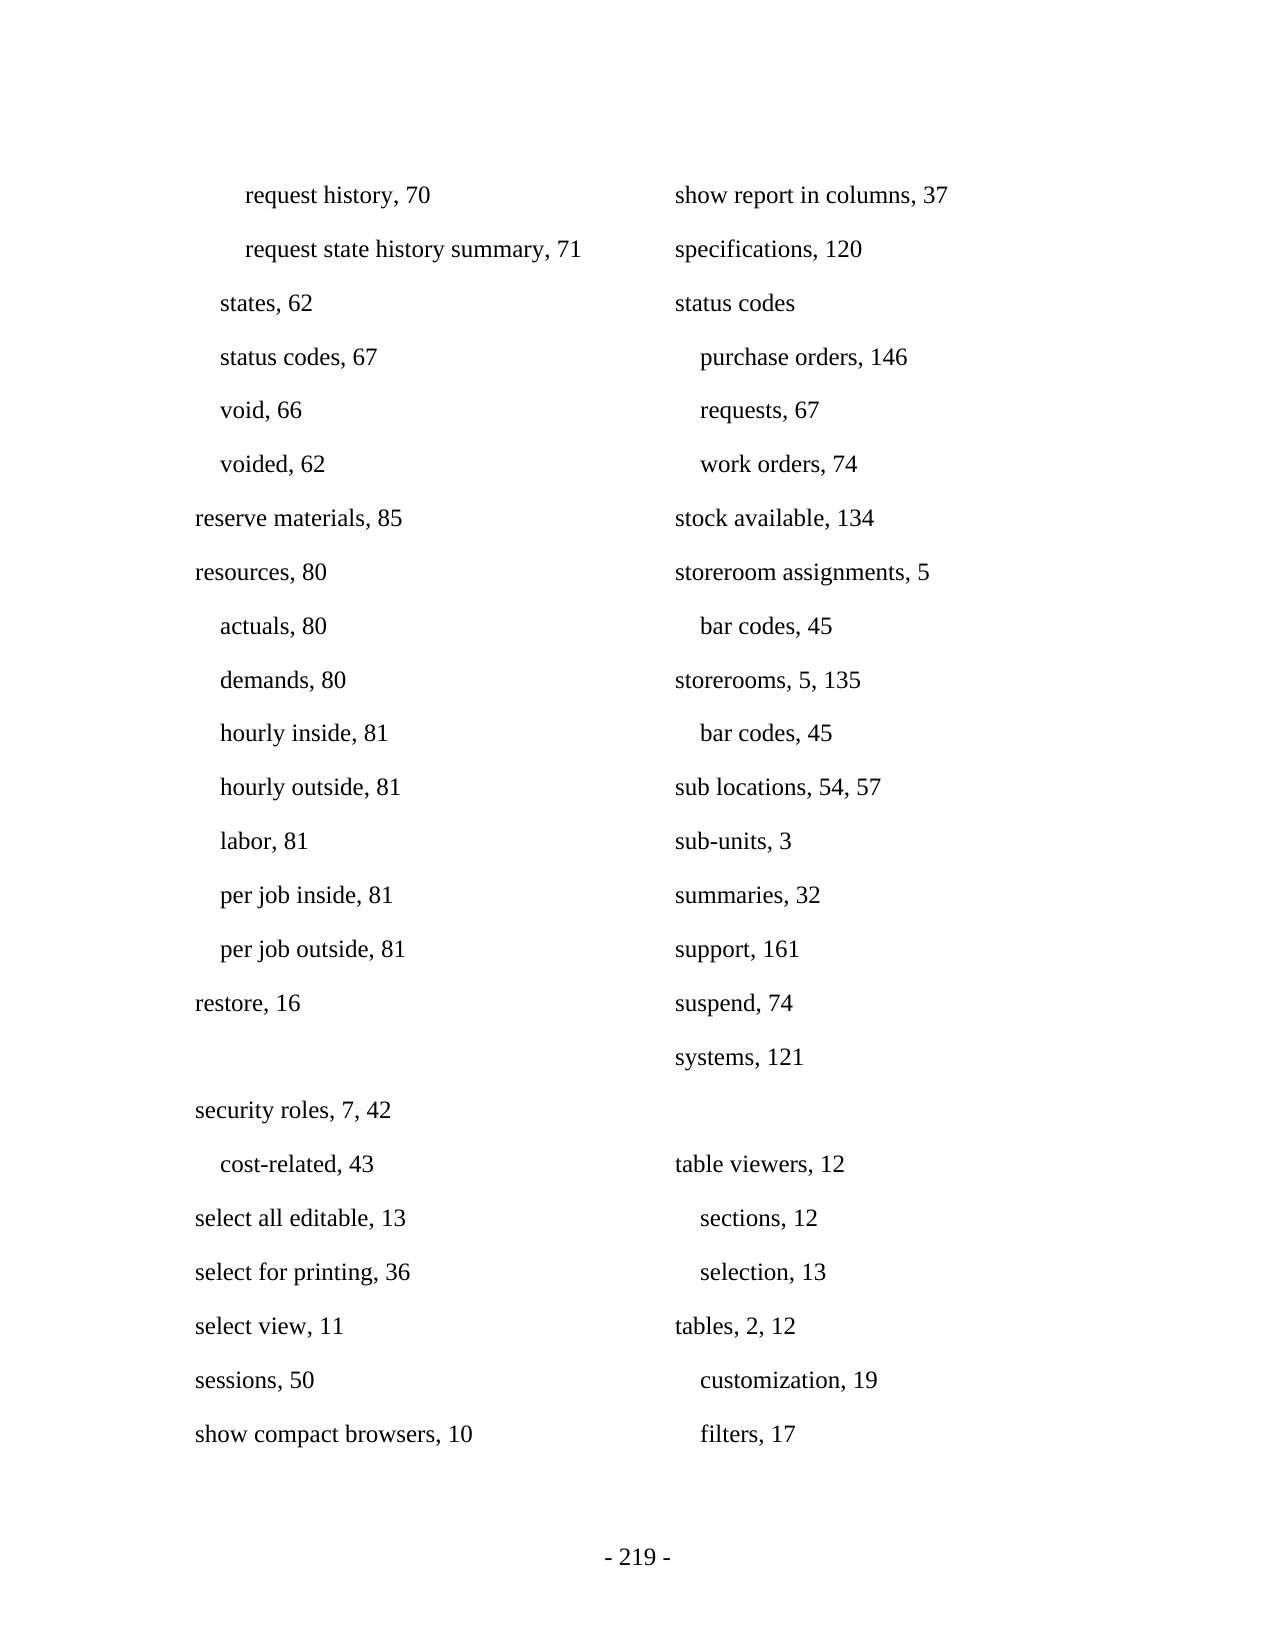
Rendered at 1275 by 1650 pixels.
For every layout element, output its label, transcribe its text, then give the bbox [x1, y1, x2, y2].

text hourly inside, 81 [220, 718, 600, 747]
text systems, 121 [675, 1042, 1080, 1070]
text show report in columns, 37 [675, 180, 1080, 209]
text status codes [675, 288, 1080, 316]
text suspend, 74 [675, 988, 1080, 1017]
text storeroom assignments, 5 [675, 557, 1080, 586]
text sections, 12 [700, 1203, 1080, 1232]
text work orders, 74 [700, 449, 1080, 478]
text summaries, 32 [675, 880, 1080, 909]
text demands, 80 [220, 665, 600, 693]
text per job outside, 81 [220, 934, 600, 963]
text tables, 2, 12 [675, 1311, 1080, 1340]
text restore, 16 [195, 988, 600, 1017]
text actuals, 80 [220, 611, 600, 639]
text requests, 67 [700, 395, 1080, 424]
text resources, 80 [195, 557, 600, 586]
text void, 66 [220, 395, 600, 424]
text customization, 19 [700, 1365, 1080, 1393]
text states, 62 [220, 288, 600, 316]
text sub-units, 3 [675, 826, 1080, 855]
text select all editable, 13 [195, 1203, 600, 1232]
text status codes, 67 [220, 342, 600, 370]
text storerooms, 5, 135 [675, 665, 1080, 693]
text filters, 17 [700, 1419, 1080, 1447]
text bar codes, 45 [700, 718, 1080, 747]
text cost-related, 43 [220, 1149, 600, 1178]
text select for printing, 36 [195, 1257, 600, 1286]
text labor, 81 [220, 826, 600, 855]
text purchase orders, 146 [700, 342, 1080, 370]
text reserve materials, 85 [195, 503, 600, 532]
text sub locations, 54, 57 [675, 772, 1080, 801]
text select view, 11 [195, 1311, 600, 1340]
text show compact browsers, 10 [195, 1419, 600, 1447]
text voided, 62 [220, 449, 600, 478]
text hourly outside, 81 [220, 772, 600, 801]
text stock available, 134 [675, 503, 1080, 532]
text sessions, 50 [195, 1365, 600, 1393]
text security roles, 7, 42 [195, 1096, 600, 1124]
text selection, 13 [700, 1257, 1080, 1286]
text request state history summary, 71 [245, 234, 600, 263]
text table viewers, 12 [675, 1149, 1080, 1178]
text request history, 70 [245, 180, 600, 209]
text bar codes, 45 [700, 611, 1080, 639]
text specifications, 120 [675, 234, 1080, 263]
text per job inside, 81 [220, 880, 600, 909]
text support, 161 [675, 934, 1080, 963]
